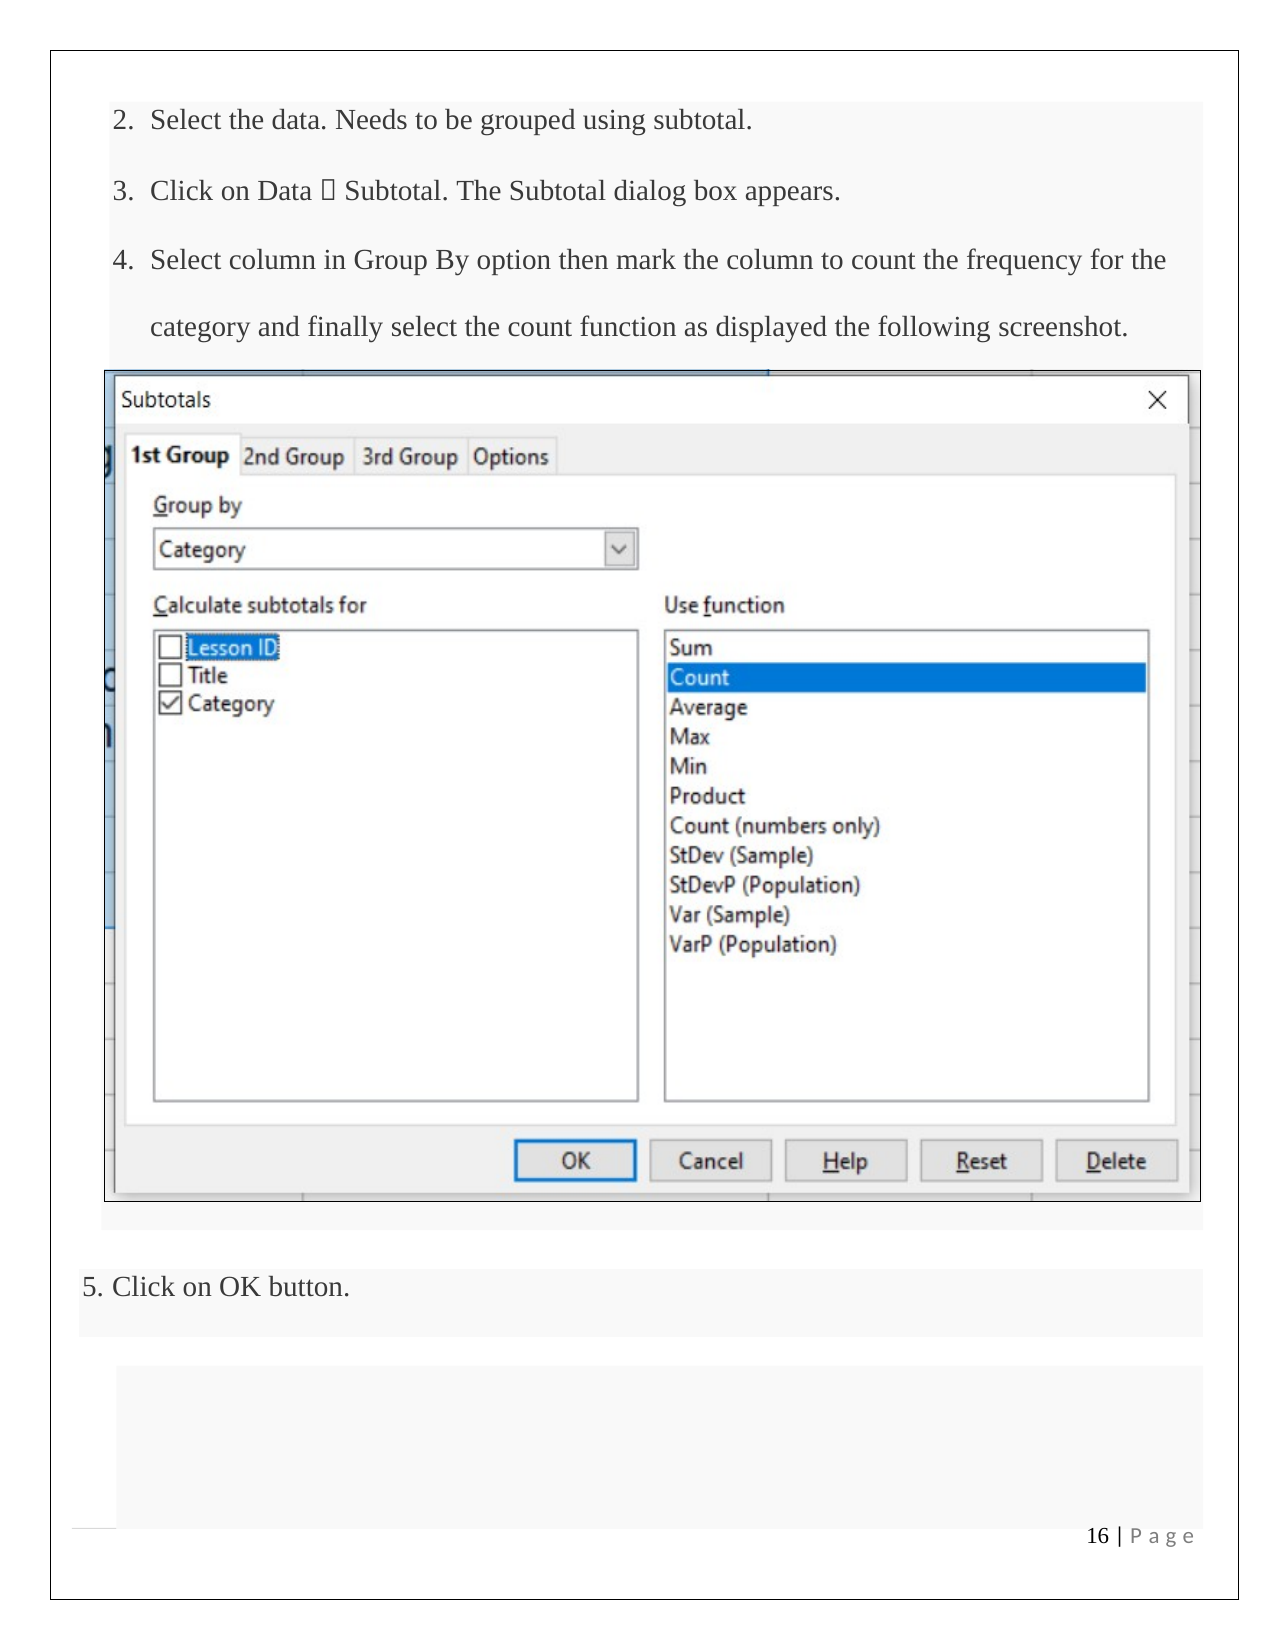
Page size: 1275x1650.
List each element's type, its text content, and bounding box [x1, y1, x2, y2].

picture [105, 371, 1200, 1201]
text category and finally select the count function as displayed the following screenshot. [150, 309, 1238, 343]
list Select the data. Needs to be grouped using subtotal. [112, 102, 1238, 135]
list Click on Data  Subtotal. The Subtotal dialog box appears. [112, 169, 1238, 208]
list Select column in Group By option then mark the column to count the frequency for the [112, 242, 1238, 276]
